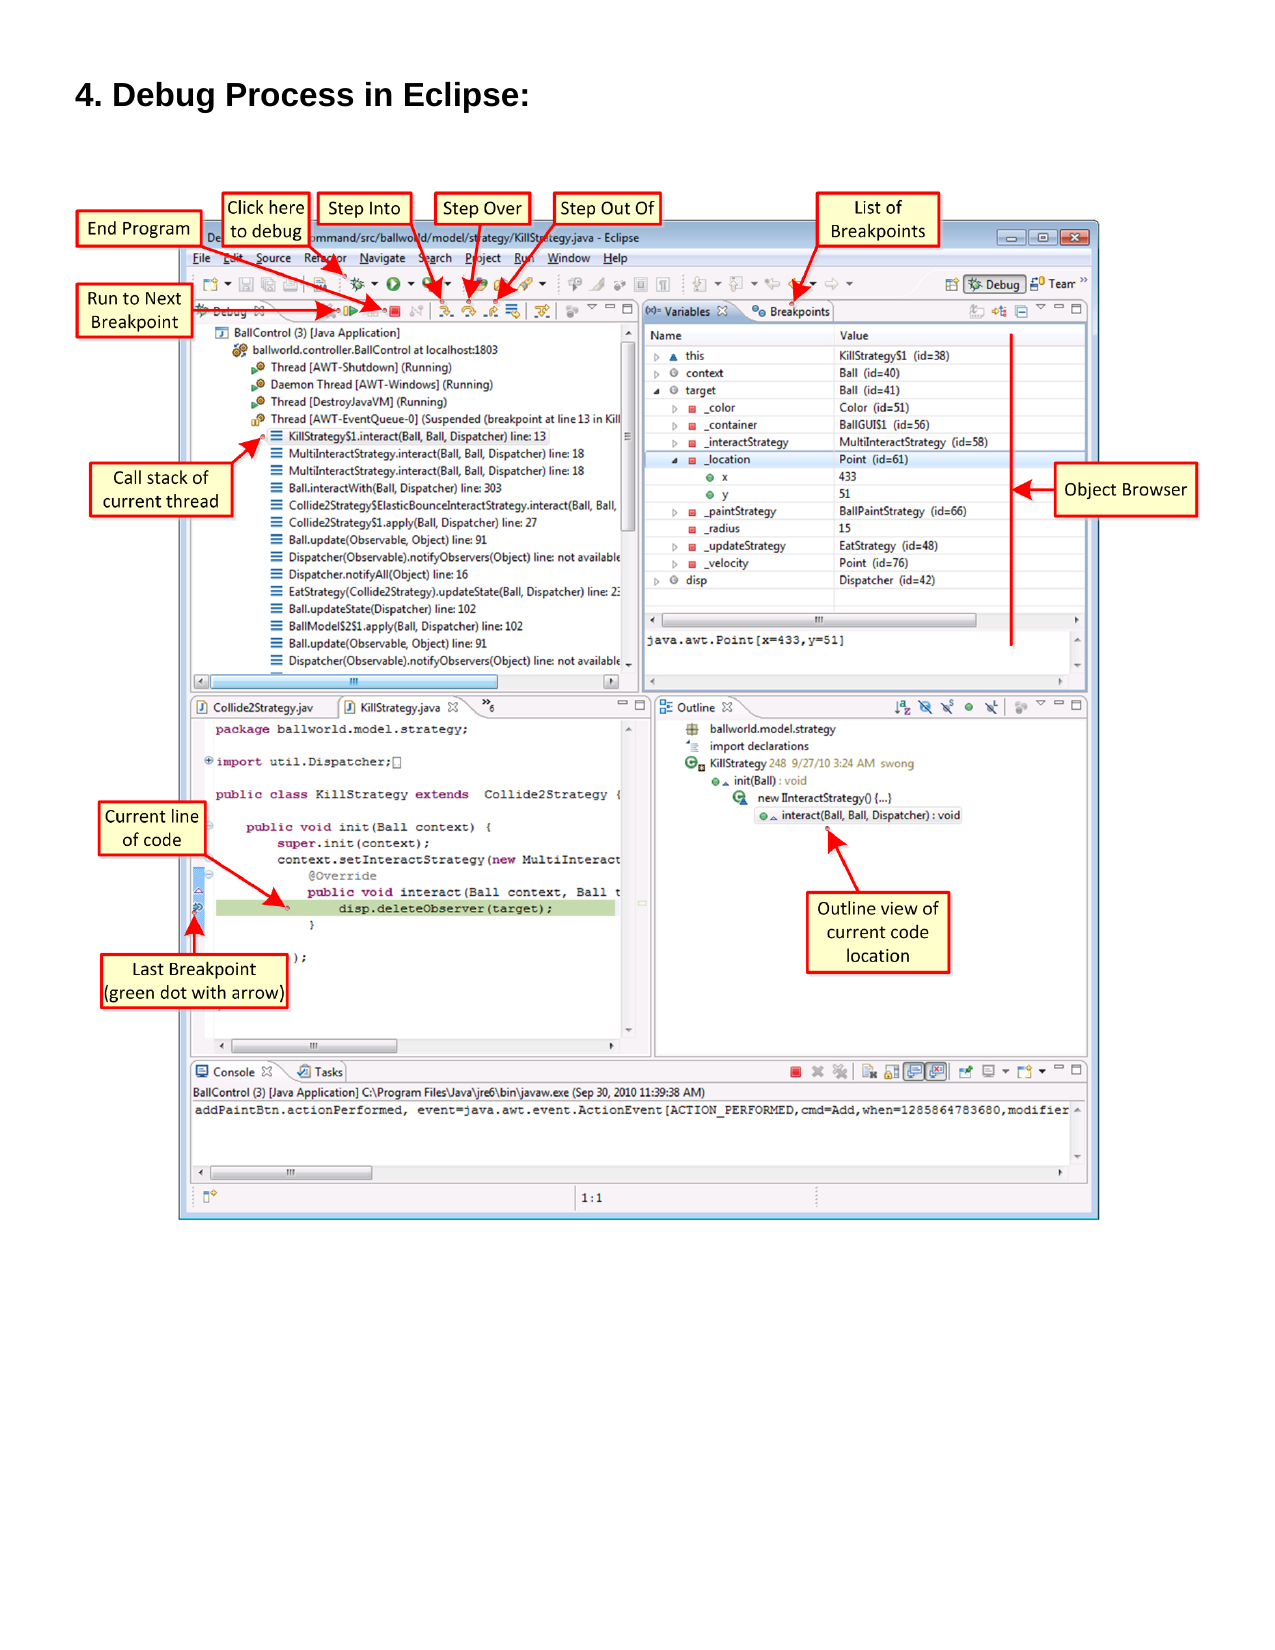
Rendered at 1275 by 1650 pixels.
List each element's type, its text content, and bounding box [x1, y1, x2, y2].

text 4. Debug Process in Eclipse: [75, 75, 1200, 113]
picture [75, 191, 1200, 1220]
